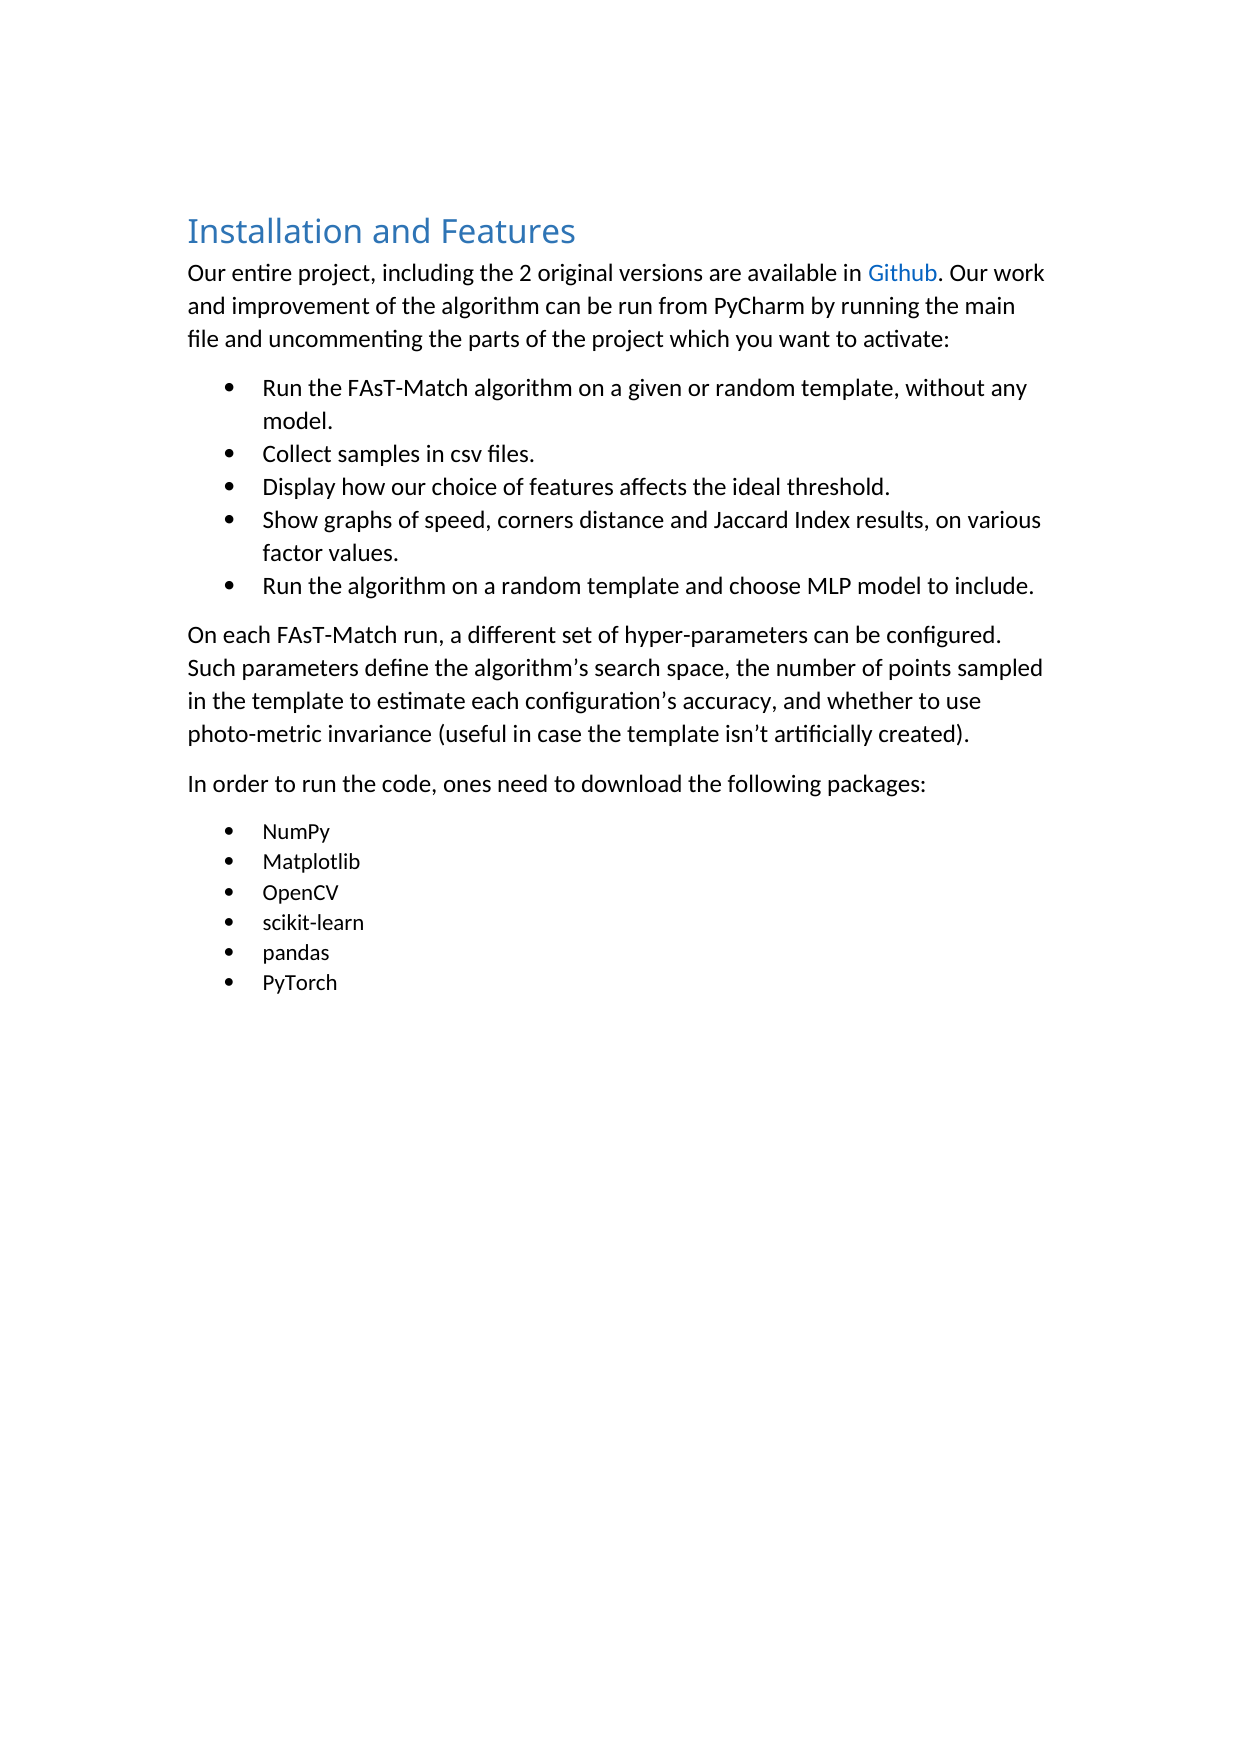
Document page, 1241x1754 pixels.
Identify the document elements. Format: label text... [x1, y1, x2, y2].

list Display how our choice of features affects the ideal threshold. [225, 471, 1053, 502]
list PyTorch [225, 968, 1053, 996]
list scikit-learn [225, 908, 1053, 936]
list OpenCV [225, 878, 1053, 906]
list pandas [225, 938, 1053, 966]
list NumPy [225, 817, 1053, 845]
list Show graphs of speed, corners distance and Jaccard Index results, on various factor values. [225, 504, 1053, 567]
subtitle Installation and Features [187, 208, 1053, 253]
list Matplotlib [225, 847, 1053, 876]
text On each FAsT-Match run, a different set of hyper-parameters can be configured. Such parameters define the algorithm’s search space, the number of points sampled in the template to estimate each configuration’s accuracy, and whether to use photo-metric invariance (useful in case the template isn’t artificially created). [187, 619, 1053, 749]
text In order to run the code, ones need to download the following packages: [187, 768, 1053, 798]
list Collect samples in csv files. [225, 438, 1053, 469]
list Run the algorithm on a random template and choose MLP model to include. [225, 570, 1053, 600]
list Run the FAsT-Match algorithm on a given or random template, without any model. [225, 372, 1053, 436]
